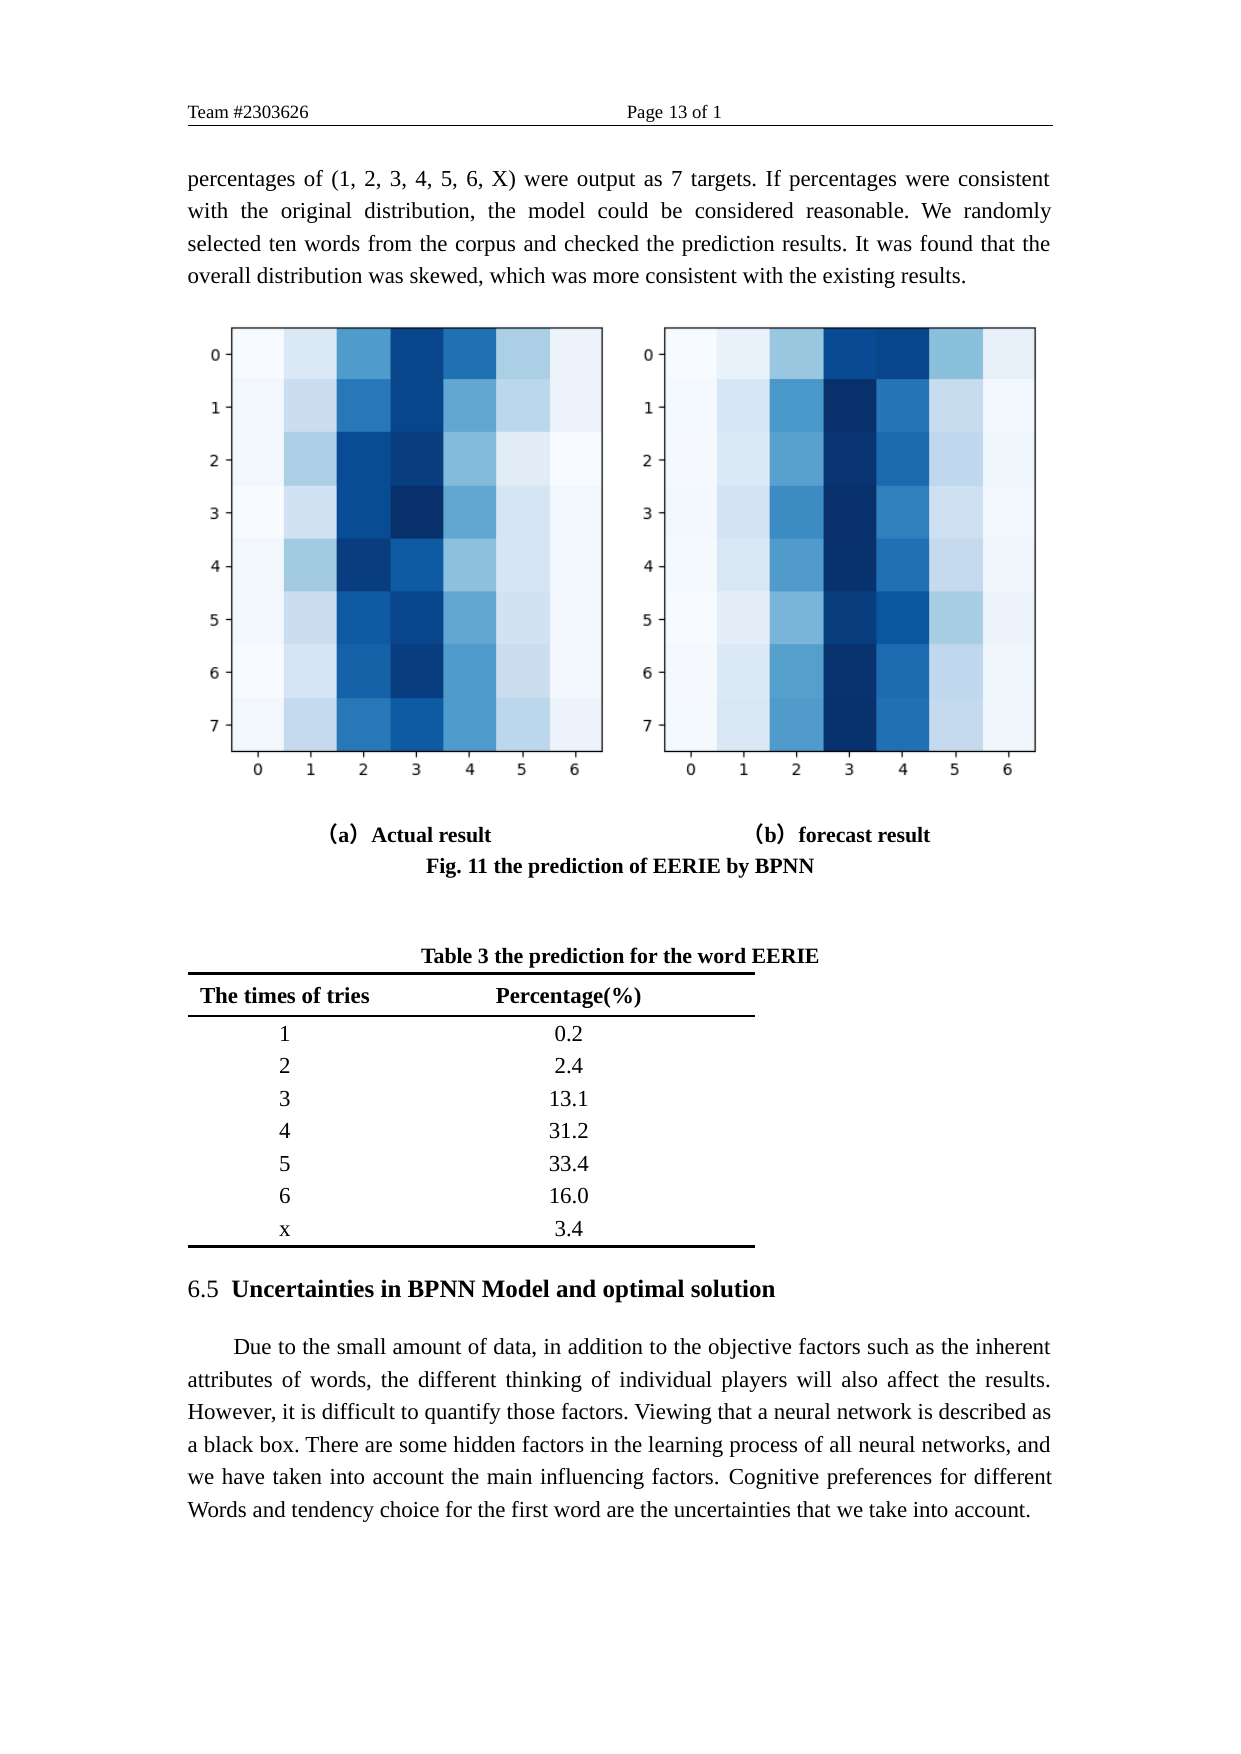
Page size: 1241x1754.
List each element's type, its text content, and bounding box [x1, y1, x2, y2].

table_cell 3 [188, 1082, 382, 1114]
text Due to the small amount of data, in addition to the objective factors such as the inherent attributes of words, the different thinking of individual players will also affect the results. However, it is difficult to quantify those factors. Viewing that a neural network is described as a black box. There are some hidden factors in the learning process of all neural networks, and we have taken into account the main influencing factors. Cognitive preferences for different Words and tendency choice for the first word are the uncertainties that we take into account. [187, 1330, 1053, 1525]
table_header （b）forecast result [620, 305, 1053, 849]
table_cell 31.2 [382, 1115, 755, 1147]
table_cell 13.1 [382, 1082, 755, 1114]
table_cell 16.0 [382, 1180, 755, 1212]
text Table 3 the prediction for the word EERIE [187, 939, 1053, 972]
subtitle Uncertainties in BPNN Model and optimal solution [187, 1273, 1053, 1305]
table_cell 33.4 [382, 1147, 755, 1179]
table_cell x [188, 1212, 382, 1244]
table_cell 3.4 [382, 1212, 755, 1244]
picture [198, 317, 612, 790]
text Fig. 11 the prediction of EERIE by BPNN [187, 849, 1053, 882]
picture [631, 317, 1045, 790]
table_header The times of tries [188, 975, 382, 1015]
table_header Percentage(%) [382, 975, 755, 1015]
table_cell 1 [188, 1017, 382, 1049]
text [187, 162, 1053, 292]
table_cell 2 [188, 1050, 382, 1082]
table_cell 2.4 [382, 1050, 755, 1082]
table_cell 6 [188, 1180, 382, 1212]
table_cell 0.2 [382, 1017, 755, 1049]
table_cell 4 [188, 1115, 382, 1147]
table_cell 5 [188, 1147, 382, 1179]
table_header （a）Actual result [188, 305, 620, 849]
